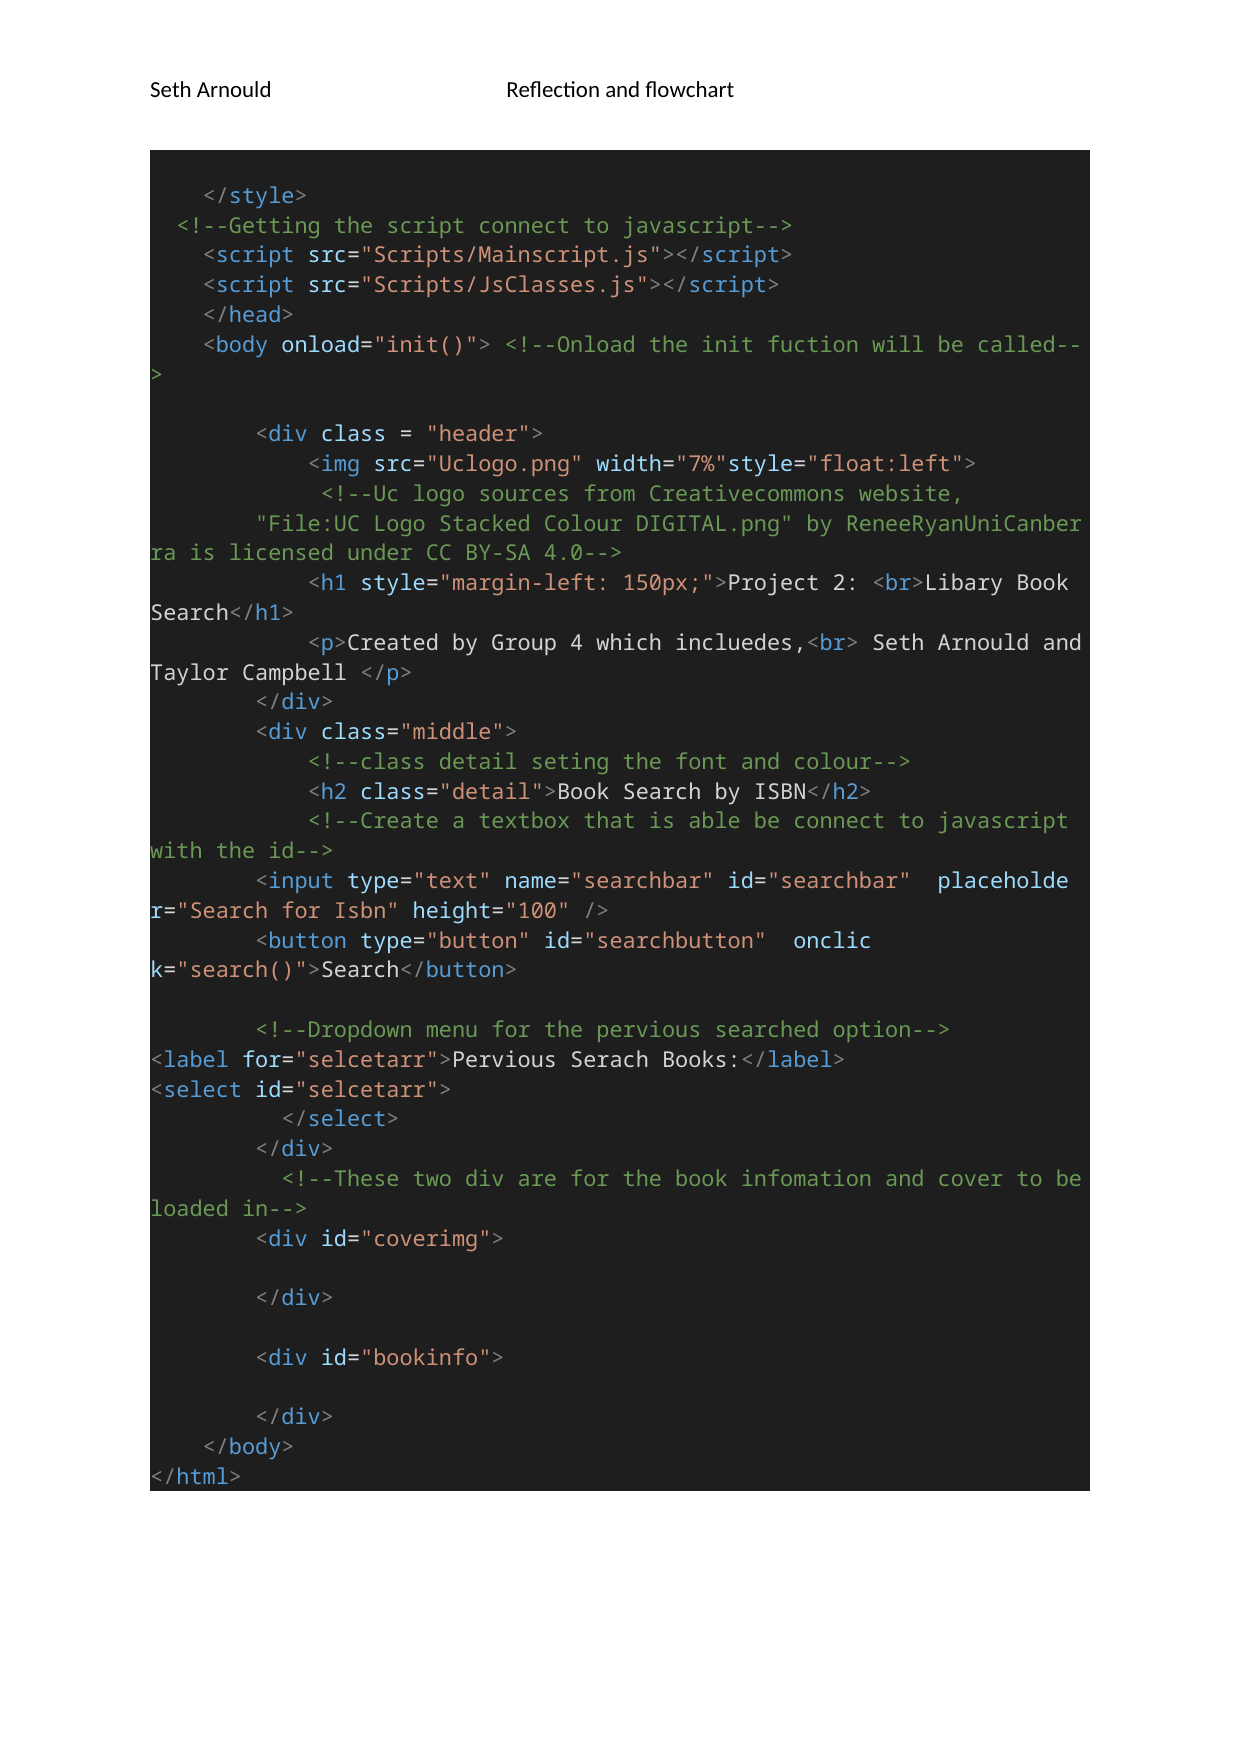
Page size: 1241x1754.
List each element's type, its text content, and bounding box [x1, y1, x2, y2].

text <button type="button" id="searchbutton" onclick="search()">Search</button> [150, 924, 1090, 984]
text <label for="selcetarr">Pervious Serach Books:</label> [150, 1044, 1090, 1073]
text <select id="selcetarr"> [150, 1073, 1090, 1103]
text <div id="bookinfo"> [150, 1342, 1090, 1371]
text <div id="coverimg"> [150, 1222, 1090, 1252]
text <!--Getting the script connect to javascript--> [150, 209, 1090, 239]
text <!--These two div are for the book infomation and cover to be loaded in--> [150, 1163, 1090, 1222]
text </select> [150, 1103, 1090, 1133]
text "File:UC Logo Stacked Colour DIGITAL.png" by ReneeRyanUniCanberra is licensed under CC BY-SA 4.0--> [150, 507, 1090, 567]
text <script src="Scripts/JsClasses.js"></script> [150, 269, 1090, 299]
text </head> [150, 299, 1090, 329]
text </div> [150, 1282, 1090, 1312]
text <script src="Scripts/Mainscript.js"></script> [150, 239, 1090, 269]
text <!--Create a textbox that is able be connect to javascript with the id--> [150, 805, 1090, 865]
text <div class = "header"> [150, 418, 1090, 448]
text <p>Created by Group 4 which incluedes,<br> Seth Arnould and Taylor Campbell </p> [150, 627, 1090, 686]
text <h2 class="detail">Book Search by ISBN</h2> [150, 776, 1090, 805]
text </html> [150, 1461, 1090, 1491]
text <div class="middle"> [150, 716, 1090, 746]
text <body onload="init()"> <!--Onload the init fuction will be called--> [150, 329, 1090, 388]
text <!--Dropdown menu for the pervious searched option--> [150, 1014, 1090, 1044]
text <!--class detail seting the font and colour--> [150, 746, 1090, 776]
text </body> [150, 1431, 1090, 1461]
text <!--Uc logo sources from Creativecommons website, [150, 478, 1090, 507]
text </div> [150, 686, 1090, 716]
text </style> [150, 180, 1090, 209]
text <input type="text" name="searchbar" id="searchbar" placeholder="Search for Isbn" height="100" /> [150, 865, 1090, 924]
text <img src="Uclogo.png" width="7%"style="float:left"> [150, 448, 1090, 478]
text </div> [150, 1401, 1090, 1431]
text </div> [150, 1133, 1090, 1163]
text <h1 style="margin-left: 150px;">Project 2: <br>Libary Book Search</h1> [150, 567, 1090, 627]
